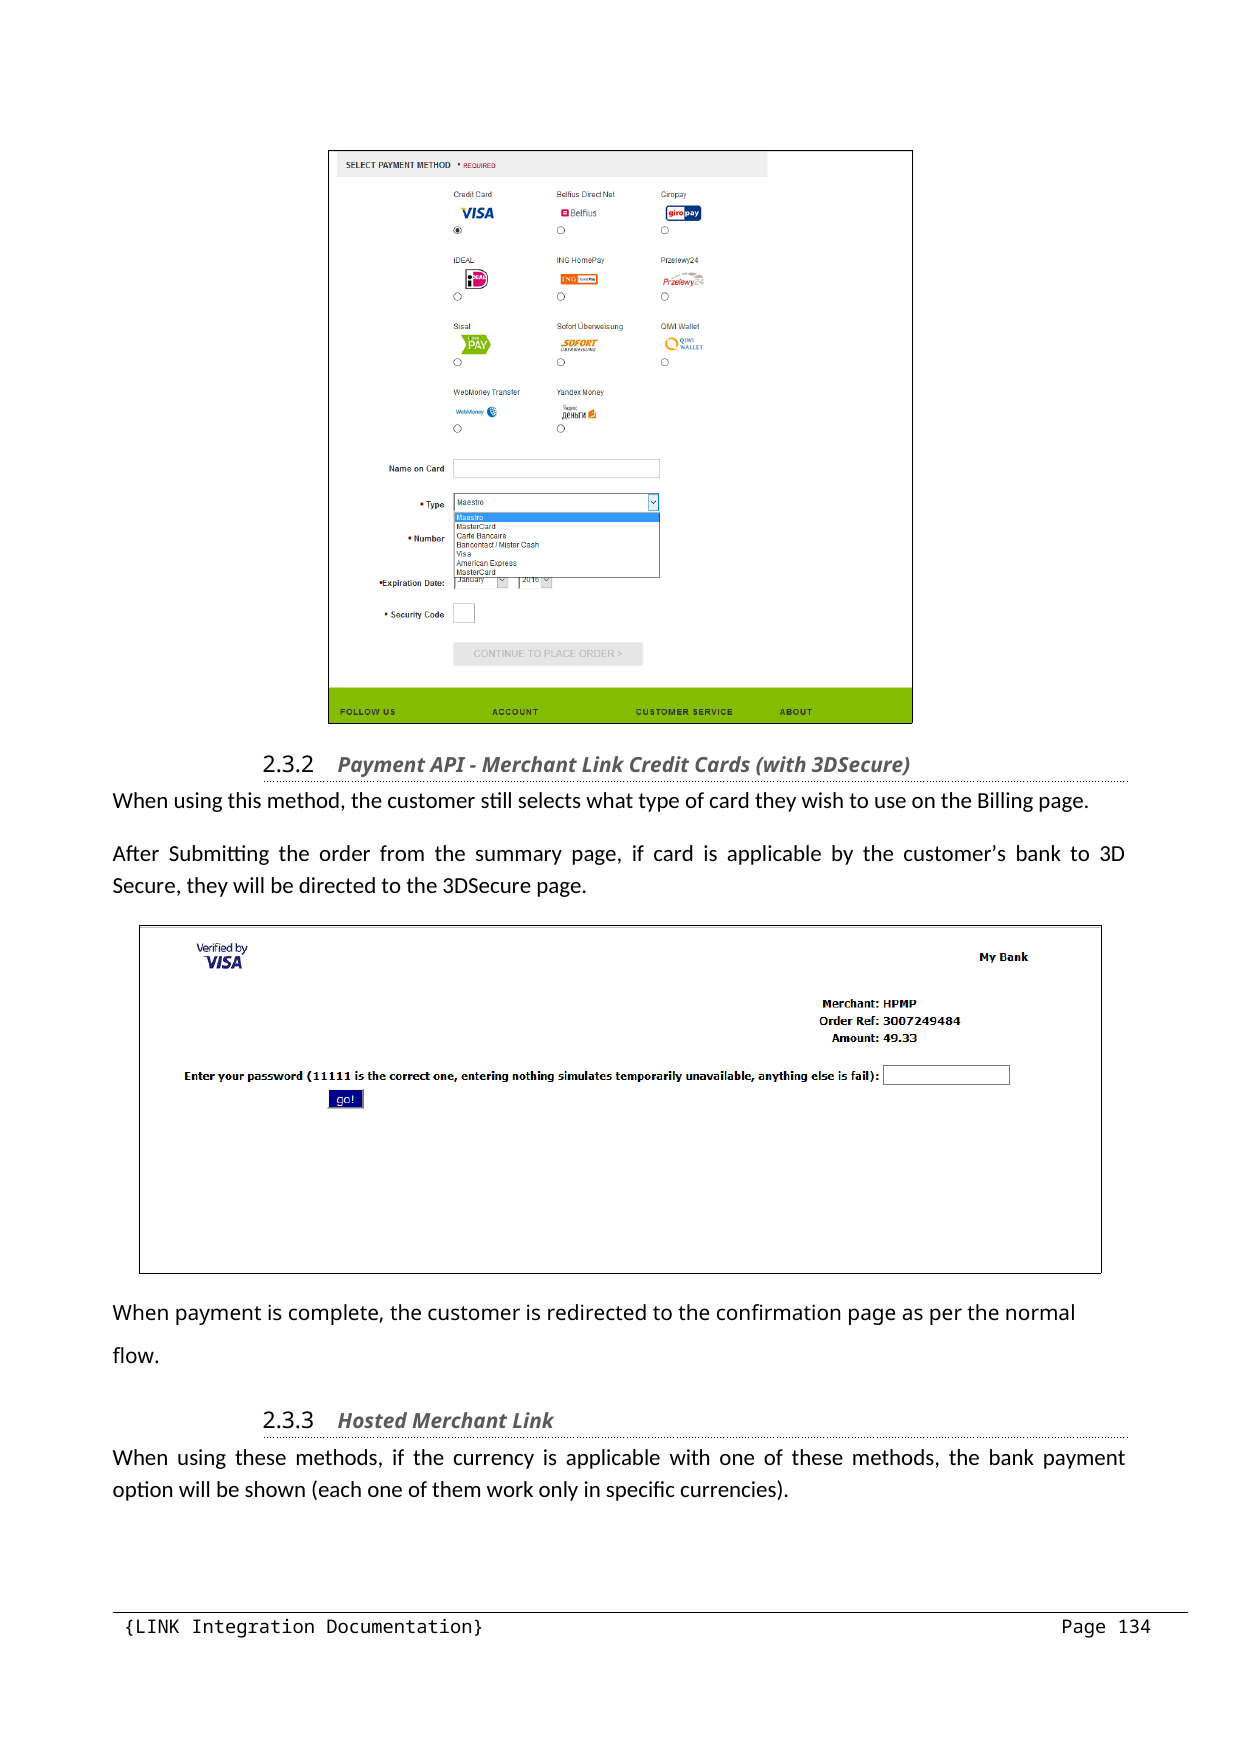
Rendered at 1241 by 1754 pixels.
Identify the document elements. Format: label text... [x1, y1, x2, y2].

text When using this method, the customer still selects what type of card they wish to use on the Billing page. [112, 786, 1128, 814]
subtitle Hosted Merchant Link [262, 1404, 1128, 1438]
text When payment is complete, the customer is redirected to the confirmation page as per the normal flow. [112, 1298, 1128, 1369]
picture [140, 926, 1101, 1273]
picture [329, 151, 912, 723]
text After Submitting the order from the summary page, if card is applicable by the customer’s bank to 3D Secure, they will be directed to the 3DSecure page. [112, 839, 1128, 900]
text When using these methods, if the currency is applicable with one of these methods, the bank payment option will be shown (each one of them work only in specific currencies). [112, 1443, 1128, 1503]
subtitle Payment API - Merchant Link Credit Cards (with 3DSecure) [262, 748, 1128, 782]
